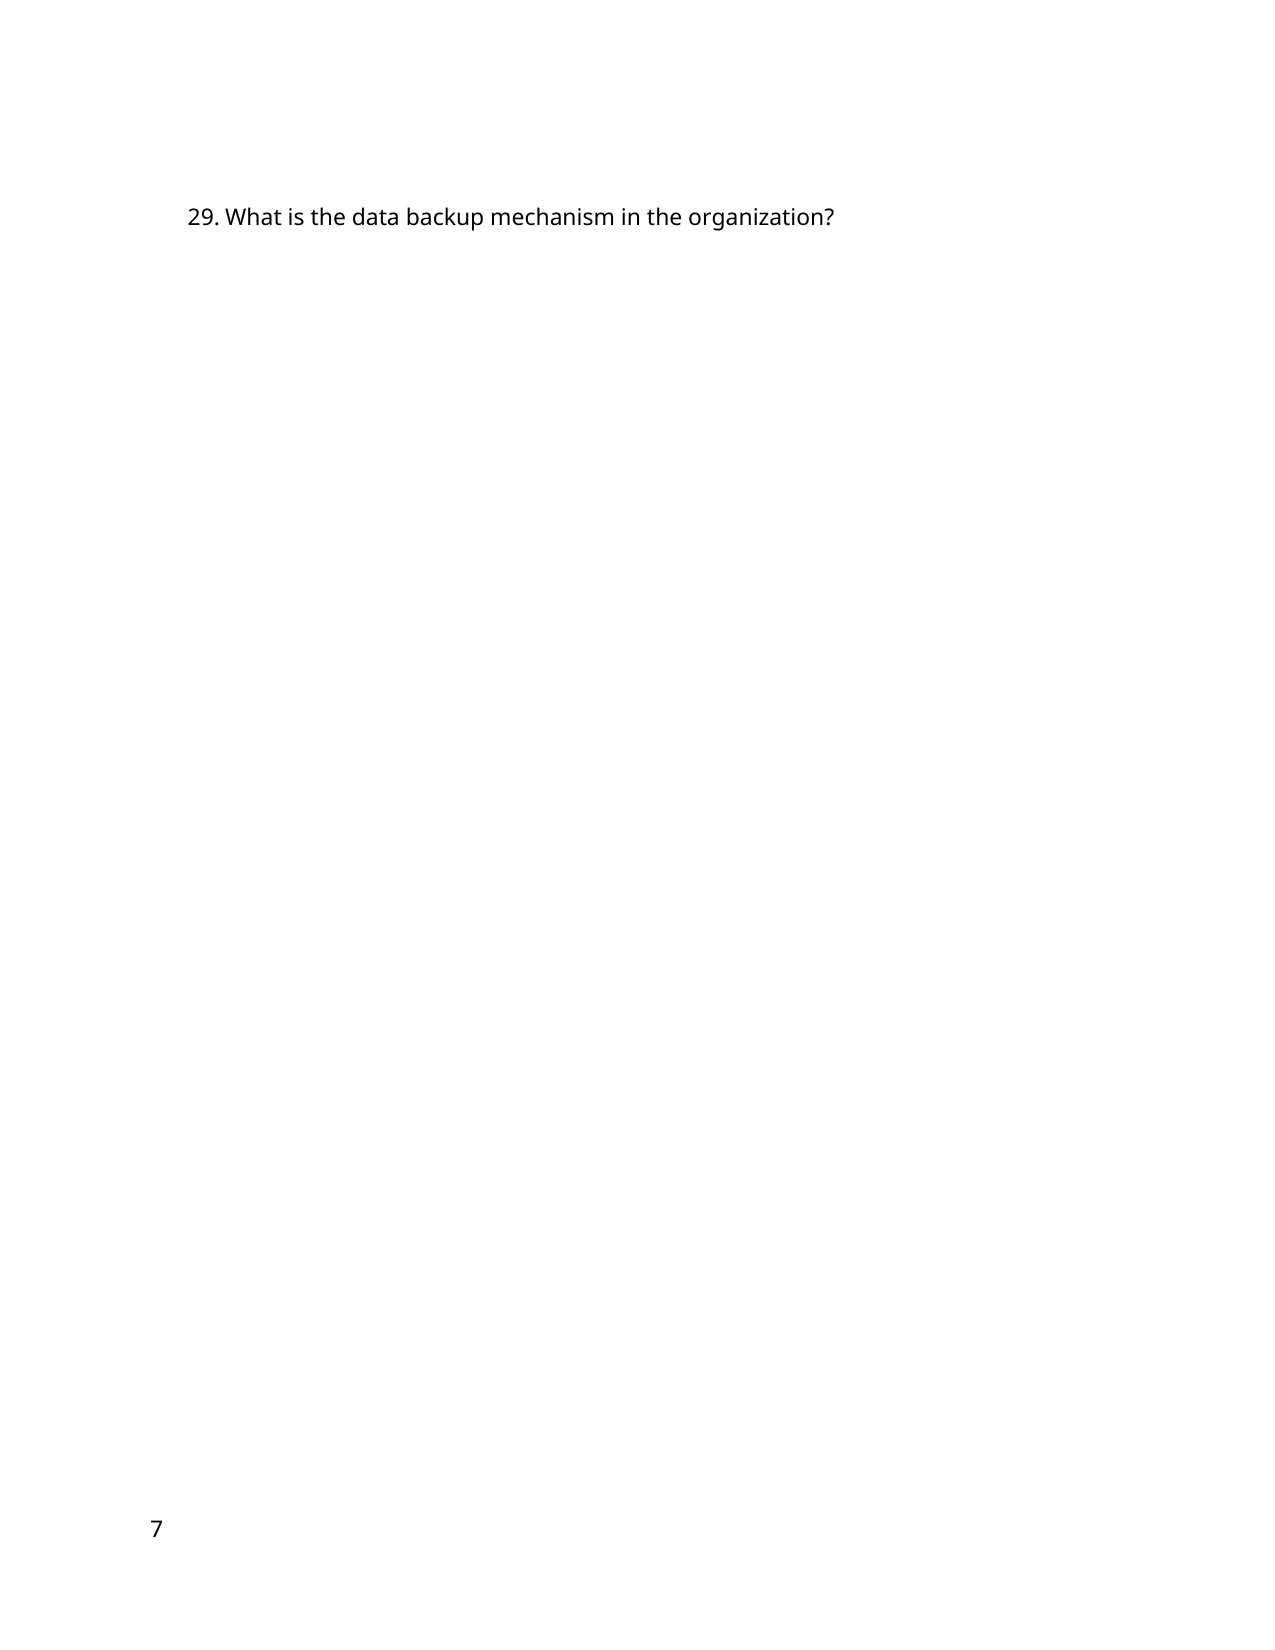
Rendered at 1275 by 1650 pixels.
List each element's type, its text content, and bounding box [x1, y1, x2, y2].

list What is the data backup mechanism in the organization? [187, 200, 1125, 232]
